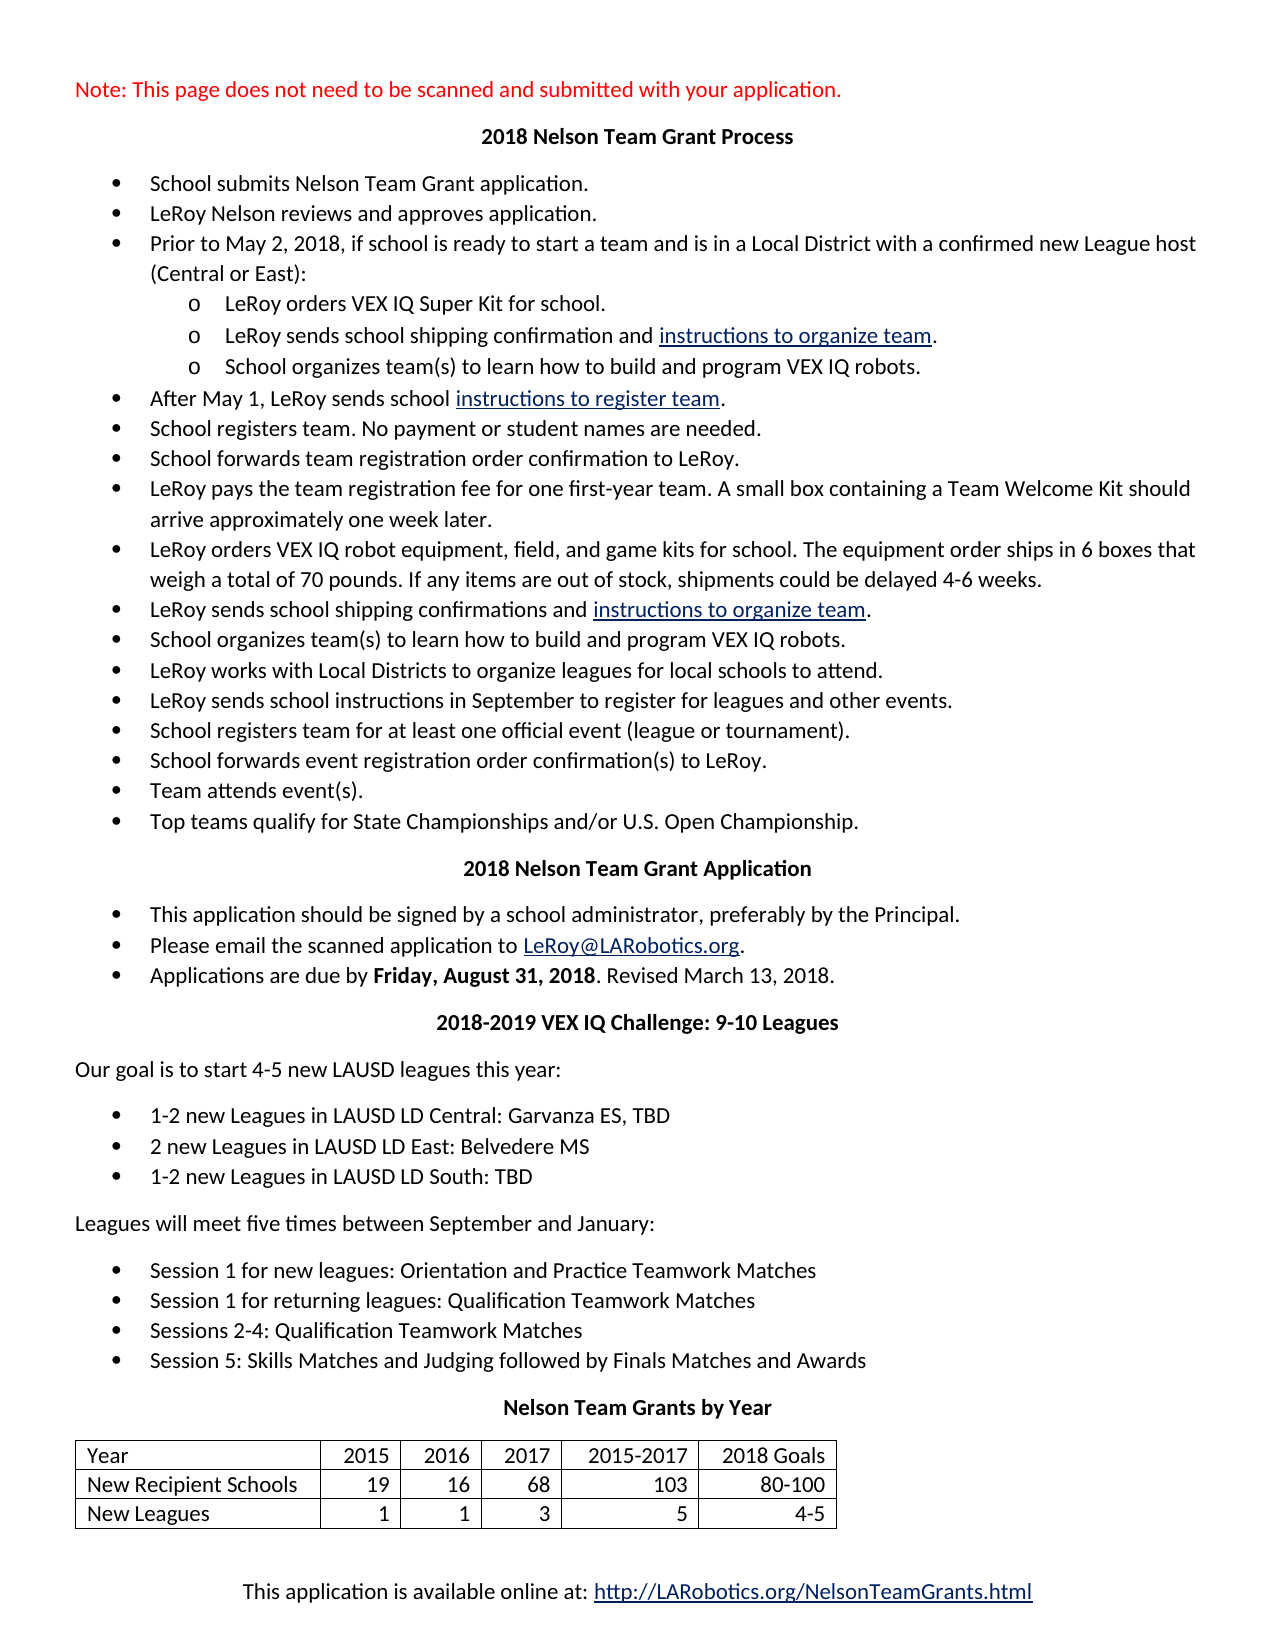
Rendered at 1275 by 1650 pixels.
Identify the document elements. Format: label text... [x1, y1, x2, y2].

text Leagues will meet five times between September and January: [75, 1209, 1200, 1237]
list After May 1, LeRoy sends school instructions to register team. [112, 384, 1200, 412]
list 2 new Leagues in LAUSD LD East: Belvedere MS [112, 1132, 1200, 1160]
list Session 1 for new leagues: Orientation and Practice Teamwork Matches [112, 1256, 1200, 1284]
list Top teams qualify for State Championships and/or U.S. Open Championship. [112, 807, 1200, 835]
list LeRoy orders VEX IQ Super Kit for school. [187, 289, 1200, 319]
list School registers team. No payment or student names are needed. [112, 414, 1200, 442]
table_cell 5 [562, 1499, 698, 1527]
list Session 5: Skills Matches and Judging followed by Finals Matches and Awards [112, 1346, 1200, 1374]
table_header 2015 [321, 1441, 400, 1469]
list LeRoy pays the team registration fee for one first-year team. A small box containing a Team Welcome Kit should arrive approximately one week later. [112, 474, 1200, 533]
list Sessions 2-4: Qualification Teamwork Matches [112, 1316, 1200, 1344]
list Please email the scanned application to LeRoy@LARobotics.org. [112, 931, 1200, 959]
list Team attends event(s). [112, 777, 1200, 805]
text Nelson Team Grants by Year [75, 1393, 1200, 1421]
table_cell 19 [321, 1470, 400, 1498]
table_header 2015-2017 [562, 1441, 698, 1469]
list School forwards team registration order confirmation to LeRoy. [112, 444, 1200, 472]
list Applications are due by Friday, August 31, 2018. Revised March 13, 2018. [112, 961, 1200, 989]
table_cell New Leagues [76, 1499, 320, 1527]
table_cell 4-5 [699, 1499, 836, 1527]
text 2018-2019 VEX IQ Challenge: 9-10 Leagues [75, 1008, 1200, 1036]
table_cell 68 [482, 1470, 561, 1498]
list LeRoy sends school instructions in September to register for leagues and other events. [112, 686, 1200, 714]
list LeRoy orders VEX IQ robot equipment, field, and game kits for school. The equipment order ships in 6 boxes that weigh a total of 70 pounds. If any items are out of stock, shipments could be delayed 4-6 weeks. [112, 535, 1200, 593]
list LeRoy sends school shipping confirmation and instructions to organize team. [187, 321, 1200, 350]
list LeRoy sends school shipping confirmations and instructions to organize team. [112, 595, 1200, 623]
list School organizes team(s) to learn how to build and program VEX IQ robots. [187, 352, 1200, 382]
list LeRoy Nelson reviews and approves application. [112, 199, 1200, 227]
text 2018 Nelson Team Grant Application [75, 854, 1200, 882]
table_cell 103 [562, 1470, 698, 1498]
table_cell 80-100 [699, 1470, 836, 1498]
table_cell New Recipient Schools [76, 1470, 320, 1498]
list School registers team for at least one official event (league or tournament). [112, 716, 1200, 744]
text 2018 Nelson Team Grant Process [75, 122, 1200, 150]
list School organizes team(s) to learn how to build and program VEX IQ robots. [112, 626, 1200, 654]
table_cell 16 [401, 1470, 481, 1498]
list 1-2 new Leagues in LAUSD LD South: TBD [112, 1162, 1200, 1190]
table_header Year [76, 1441, 320, 1469]
table_header 2016 [401, 1441, 481, 1469]
table_cell 3 [482, 1499, 561, 1527]
list LeRoy works with Local Districts to organize leagues for local schools to attend. [112, 656, 1200, 684]
list School submits Nelson Team Grant application. [112, 169, 1200, 197]
text Note: This page does not need to be scanned and submitted with your application. [75, 75, 1200, 103]
list Prior to May 2, 2018, if school is ready to start a team and is in a Local District with a confirmed new League host (Central or East): [112, 229, 1200, 287]
table_cell 1 [401, 1499, 481, 1527]
table_header 2017 [482, 1441, 561, 1469]
list School forwards event registration order confirmation(s) to LeRoy. [112, 746, 1200, 774]
table_header 2018 Goals [699, 1441, 836, 1469]
list Session 1 for returning leagues: Qualification Teamwork Matches [112, 1286, 1200, 1314]
list 1-2 new Leagues in LAUSD LD Central: Garvanza ES, TBD [112, 1102, 1200, 1130]
text Our goal is to start 4-5 new LAUSD leagues this year: [75, 1055, 1200, 1083]
table_cell 1 [321, 1499, 400, 1527]
list This application should be signed by a school administrator, preferably by the Principal. [112, 901, 1200, 929]
